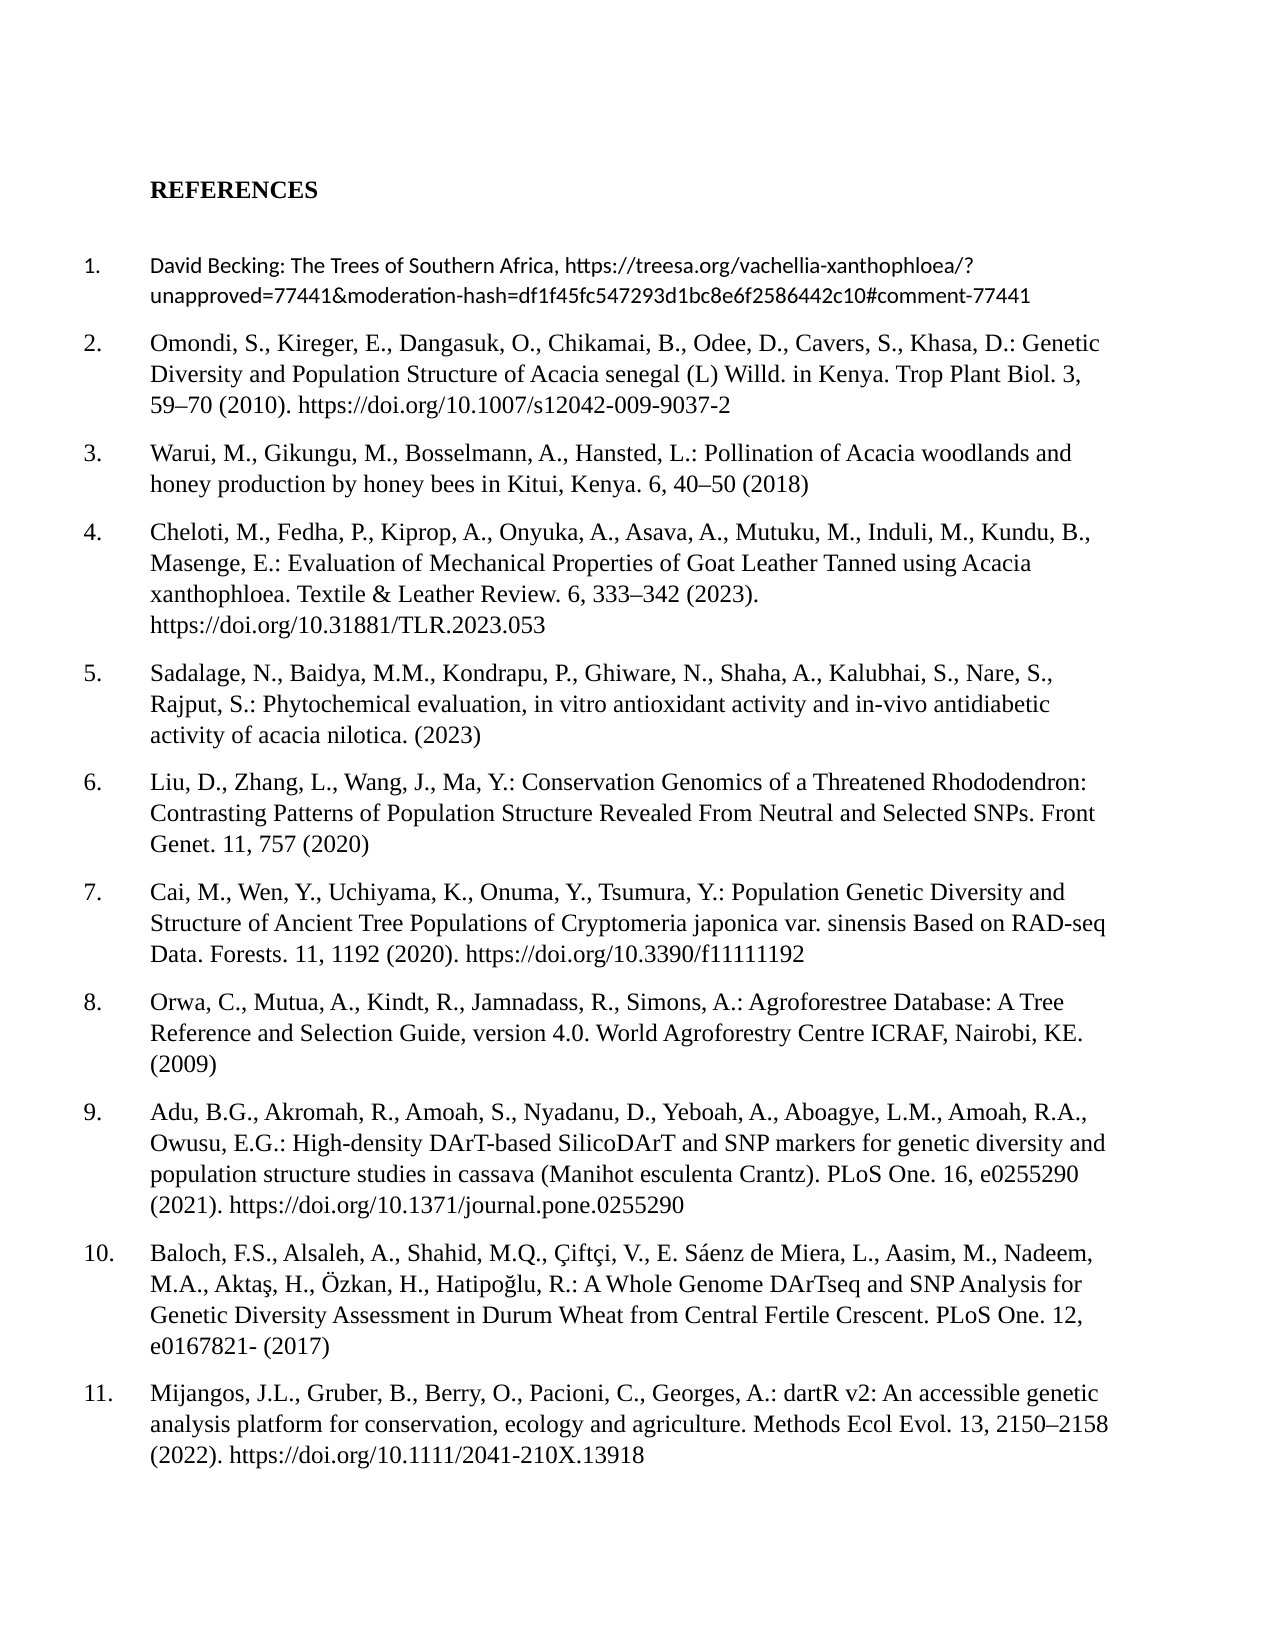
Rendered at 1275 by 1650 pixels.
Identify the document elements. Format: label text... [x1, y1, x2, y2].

subtitle REFERENCES [150, 175, 1125, 204]
